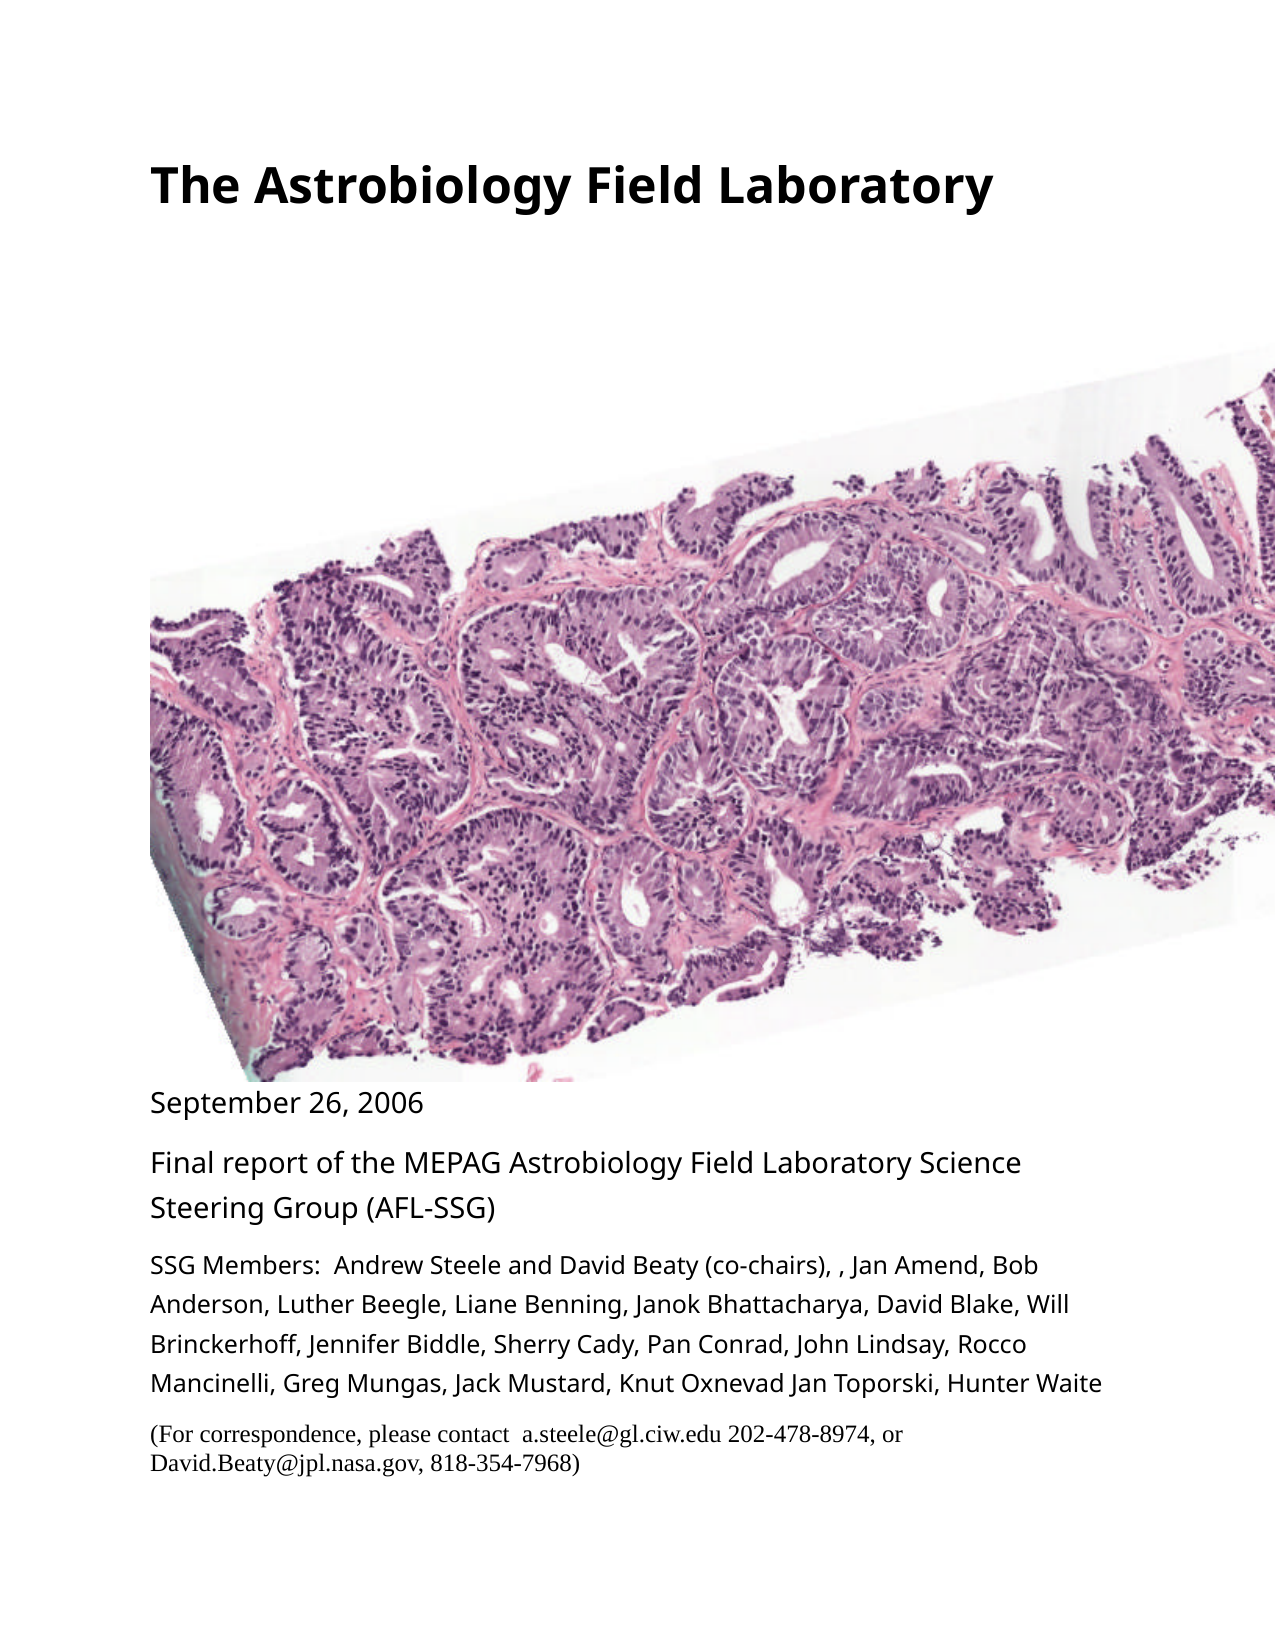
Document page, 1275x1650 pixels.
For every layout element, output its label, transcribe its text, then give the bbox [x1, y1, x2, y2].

picture [150, 271, 1275, 1082]
text SSG Members: Andrew Steele and David Beaty (co-chairs), , Jan Amend, Bob Anderson, Luther Beegle, Liane Benning, Janok Bhattacharya, David Blake, Will Brinckerhoff, Jennifer Biddle, Sherry Cady, Pan Conrad, John Lindsay, Rocco Mancinelli, Greg Mungas, Jack Mustard, Knut Oxnevad Jan Toporski, Hunter Waite [150, 1248, 1125, 1399]
text September 26, 2006 [150, 1082, 1125, 1122]
text Final report of the MEPAG Astrobiology Field Laboratory Science Steering Group (AFL-SSG) [150, 1142, 1125, 1227]
text The Astrobiology Field Laboratory [150, 150, 1125, 218]
